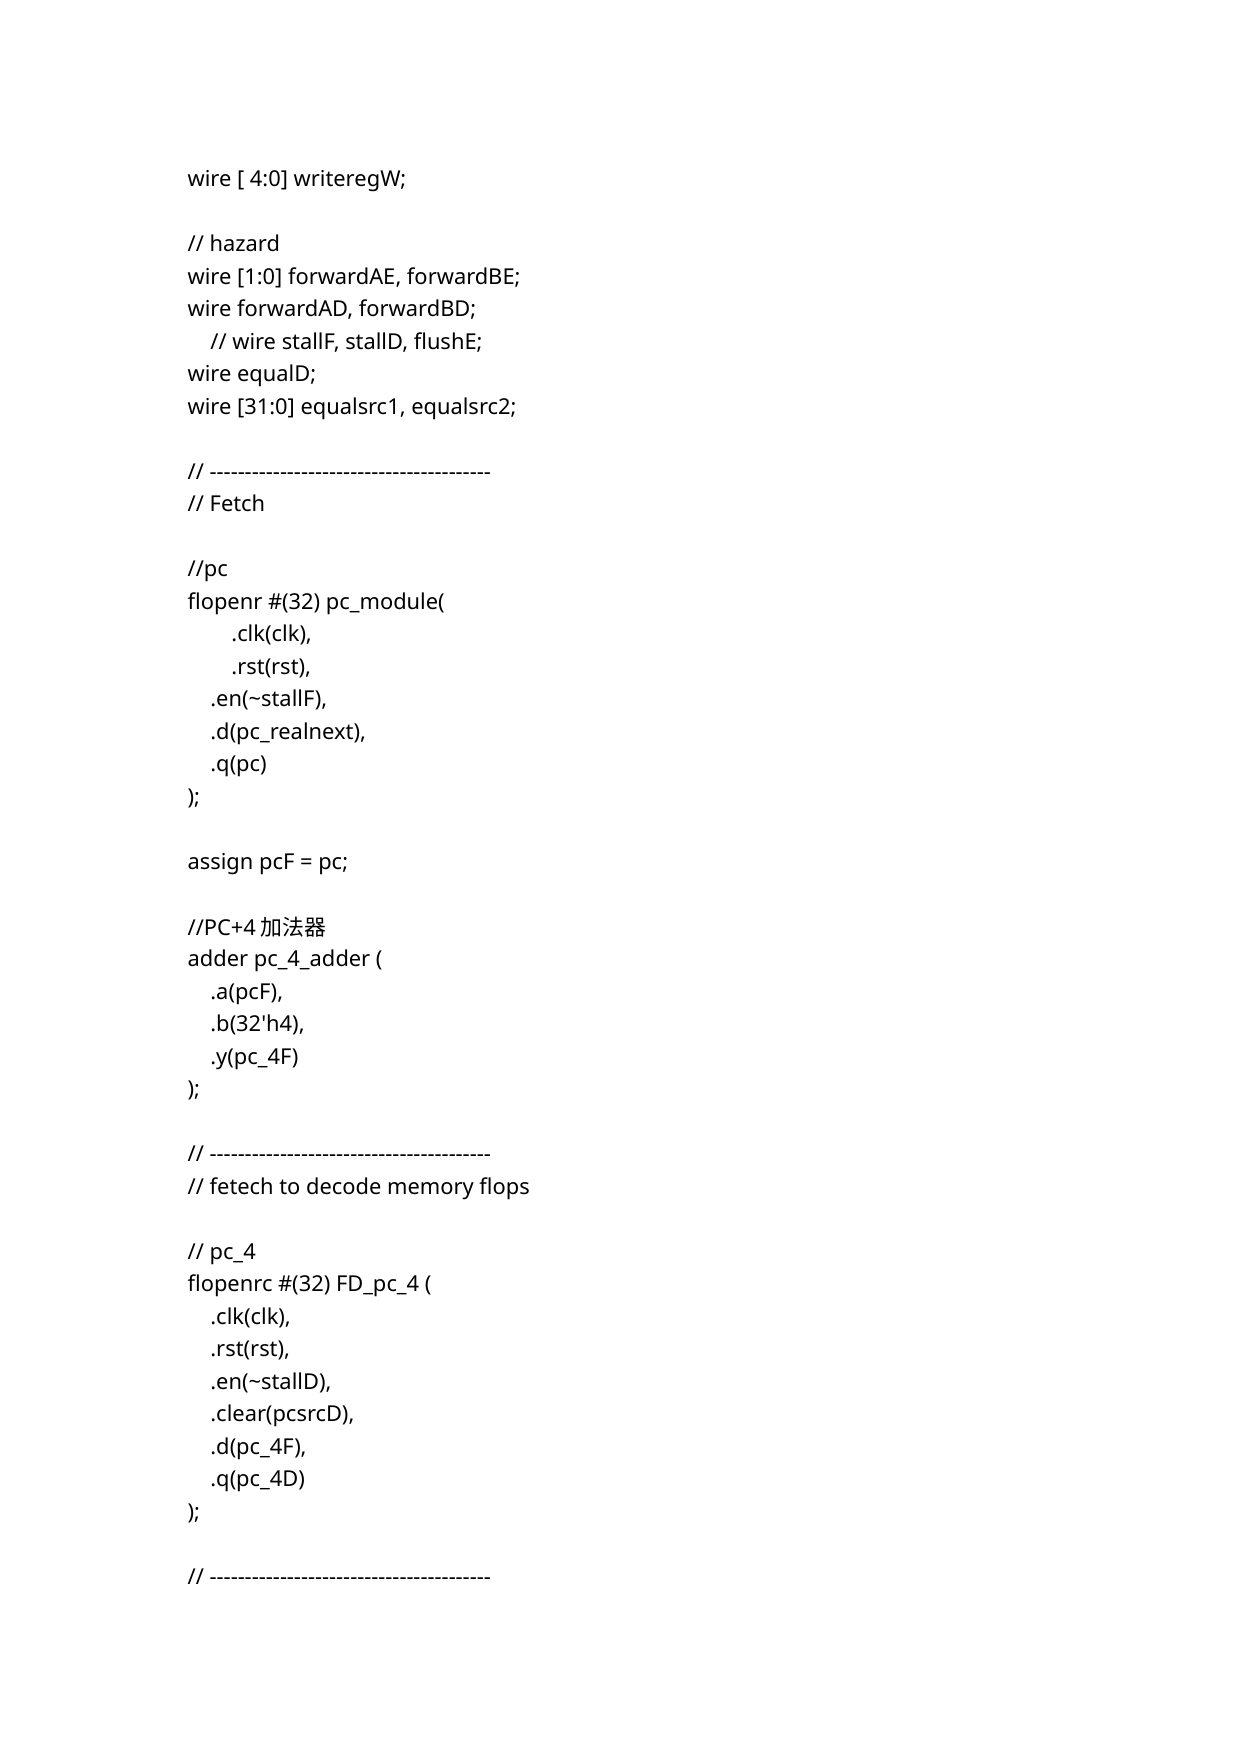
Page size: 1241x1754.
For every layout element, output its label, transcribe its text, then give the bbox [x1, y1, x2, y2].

text .q(pc) [187, 747, 1053, 779]
text wire forwardAD, forwardBD; [187, 292, 1053, 324]
text ); [187, 779, 1053, 812]
text // fetech to decode memory flops [187, 1169, 1053, 1202]
text wire [ 4:0] writeregW; [187, 162, 1053, 194]
text .y(pc_4F) [187, 1039, 1053, 1072]
text flopenr #(32) pc_module( [187, 584, 1053, 617]
text flopenrc #(32) FD_pc_4 ( [187, 1267, 1053, 1299]
text // wire stallF, stallD, flushE; [187, 324, 1053, 357]
text .b(32'h4), [187, 1007, 1053, 1039]
text .rst(rst), [187, 649, 1053, 682]
text // ---------------------------------------- [187, 454, 1053, 487]
text .en(~stallD), [187, 1364, 1053, 1397]
text ); [187, 1072, 1053, 1104]
text // hazard [187, 227, 1053, 259]
text adder pc_4_adder ( [187, 942, 1053, 974]
text wire [31:0] equalsrc1, equalsrc2; [187, 389, 1053, 422]
text wire equalD; [187, 357, 1053, 389]
text .a(pcF), [187, 974, 1053, 1007]
text .clk(clk), [187, 617, 1053, 649]
text //PC+4加法器 [187, 909, 1053, 942]
text // pc_4 [187, 1234, 1053, 1267]
text .d(pc_realnext), [187, 714, 1053, 747]
text // ---------------------------------------- [187, 1559, 1053, 1592]
text .q(pc_4D) [187, 1462, 1053, 1494]
text //pc [187, 552, 1053, 584]
text wire [1:0] forwardAE, forwardBE; [187, 259, 1053, 292]
text // Fetch [187, 487, 1053, 519]
text .clk(clk), [187, 1299, 1053, 1332]
text ); [187, 1494, 1053, 1527]
text .rst(rst), [187, 1332, 1053, 1364]
text .clear(pcsrcD), [187, 1397, 1053, 1429]
text assign pcF = pc; [187, 844, 1053, 877]
text // ---------------------------------------- [187, 1137, 1053, 1169]
text .en(~stallF), [187, 682, 1053, 714]
text .d(pc_4F), [187, 1429, 1053, 1462]
